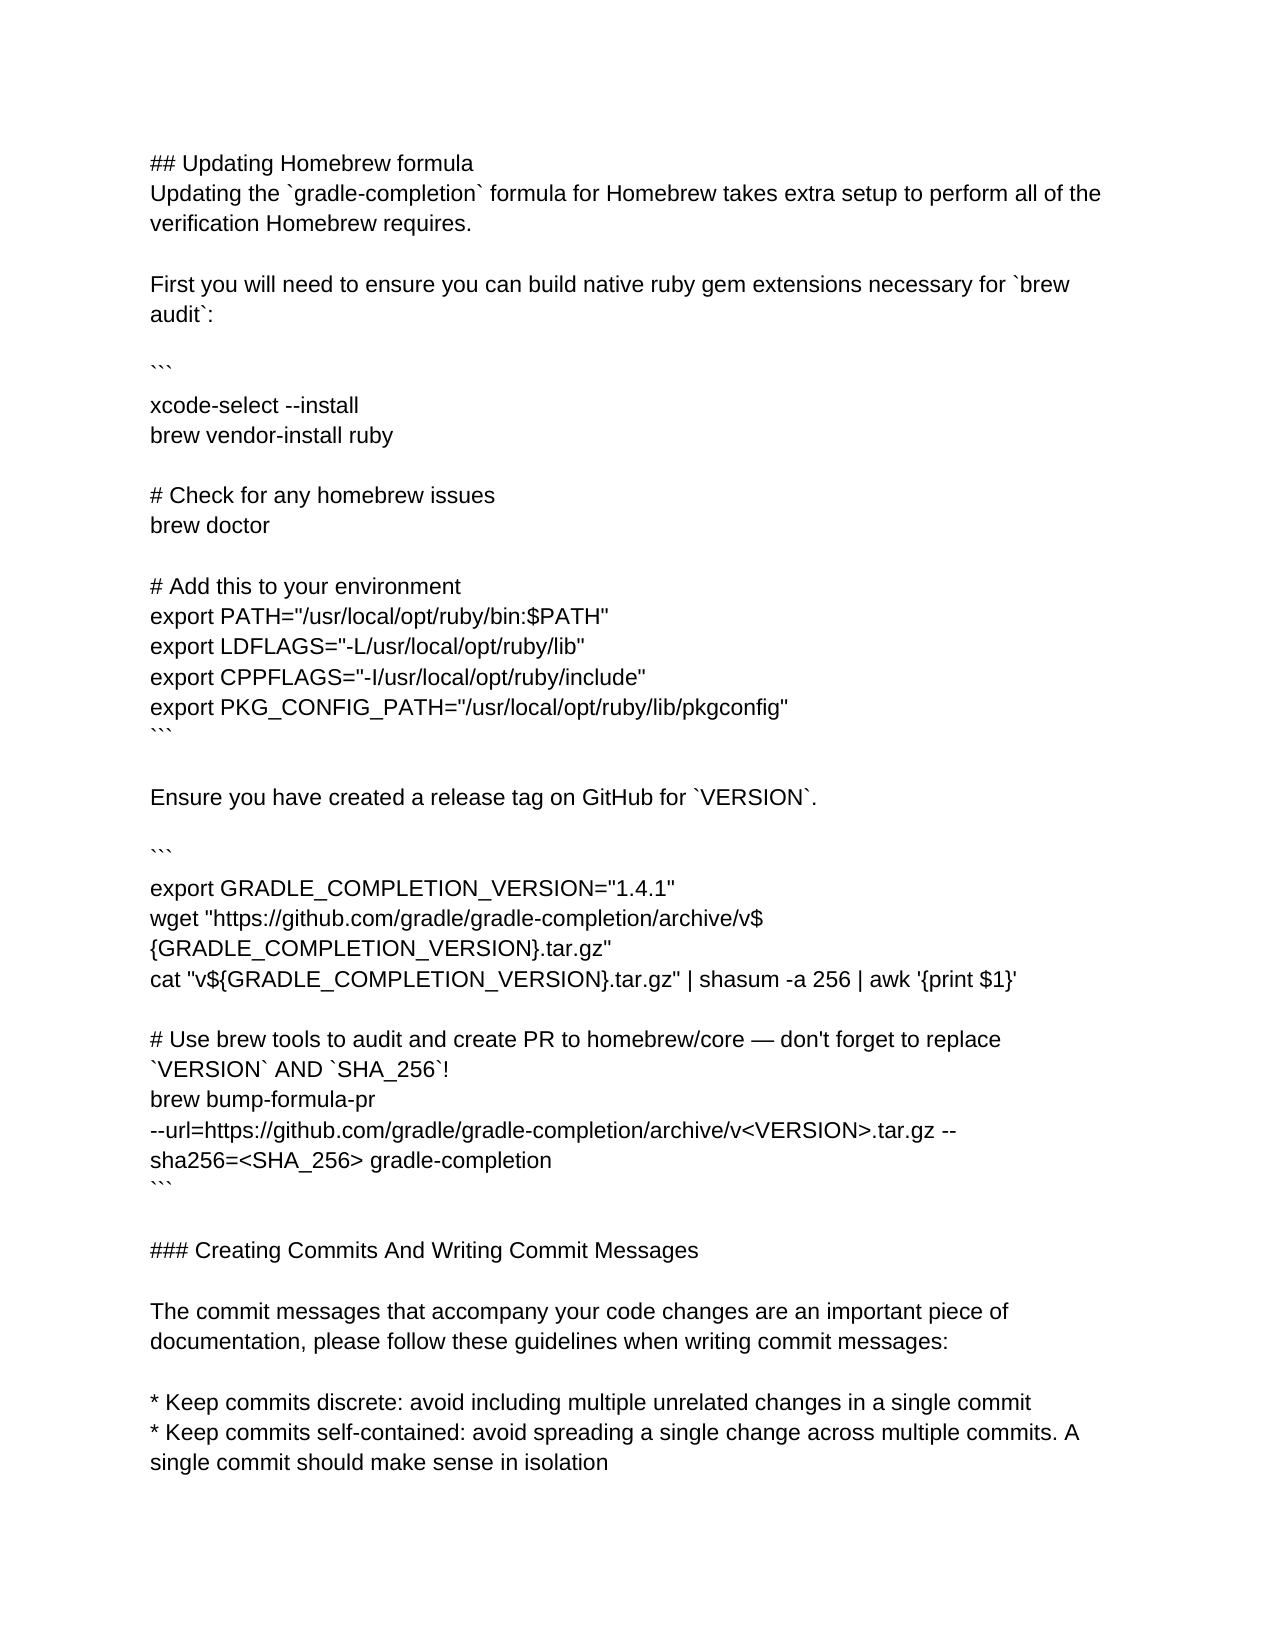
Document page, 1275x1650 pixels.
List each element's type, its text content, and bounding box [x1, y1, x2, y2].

text cat "v${GRADLE_COMPLETION_VERSION}.tar.gz" | shasum -a 256 | awk '{print $1}' [150, 966, 1125, 992]
text ``` [150, 845, 1125, 871]
text wget "https://github.com/gradle/gradle-completion/archive/v${GRADLE_COMPLETION_VERSION}.tar.gz" [150, 905, 1125, 962]
text ## Updating Homebrew formula [150, 150, 1125, 176]
text xcode-select --install [150, 392, 1125, 418]
text ``` [150, 724, 1125, 750]
text brew bump-formula-pr --url=https://github.com/gradle/gradle-completion/archive/v<VERSION>.tar.gz --sha256=<SHA_256> gradle-completion [150, 1086, 1125, 1173]
text Ensure you have created a release tag on GitHub for `VERSION`. [150, 784, 1125, 811]
text export GRADLE_COMPLETION_VERSION="1.4.1" [150, 875, 1125, 901]
text Updating the `gradle-completion` formula for Homebrew takes extra setup to perform all of the verification Homebrew requires. [150, 180, 1125, 237]
text ### Creating Commits And Writing Commit Messages [150, 1237, 1125, 1264]
text brew doctor [150, 512, 1125, 539]
text The commit messages that accompany your code changes are an important piece of documentation, please follow these guidelines when writing commit messages: [150, 1298, 1125, 1354]
text brew vendor-install ruby [150, 422, 1125, 448]
text export CPPFLAGS="-I/usr/local/opt/ruby/include" [150, 663, 1125, 690]
text First you will need to ensure you can build native ruby gem extensions necessary for `brew audit`: [150, 271, 1125, 327]
text ``` [150, 1177, 1125, 1203]
text * Keep commits self-contained: avoid spreading a single change across multiple commits. A single commit should make sense in isolation [150, 1419, 1125, 1475]
text ``` [150, 361, 1125, 388]
text # Add this to your environment [150, 573, 1125, 599]
text export LDFLAGS="-L/usr/local/opt/ruby/lib" [150, 633, 1125, 660]
text # Use brew tools to audit and create PR to homebrew/core — don't forget to replace `VERSION` AND `SHA_256`! [150, 1026, 1125, 1083]
text # Check for any homebrew issues [150, 482, 1125, 509]
text export PATH="/usr/local/opt/ruby/bin:$PATH" [150, 603, 1125, 629]
text export PKG_CONFIG_PATH="/usr/local/opt/ruby/lib/pkgconfig" [150, 694, 1125, 720]
text * Keep commits discrete: avoid including multiple unrelated changes in a single commit [150, 1388, 1125, 1415]
